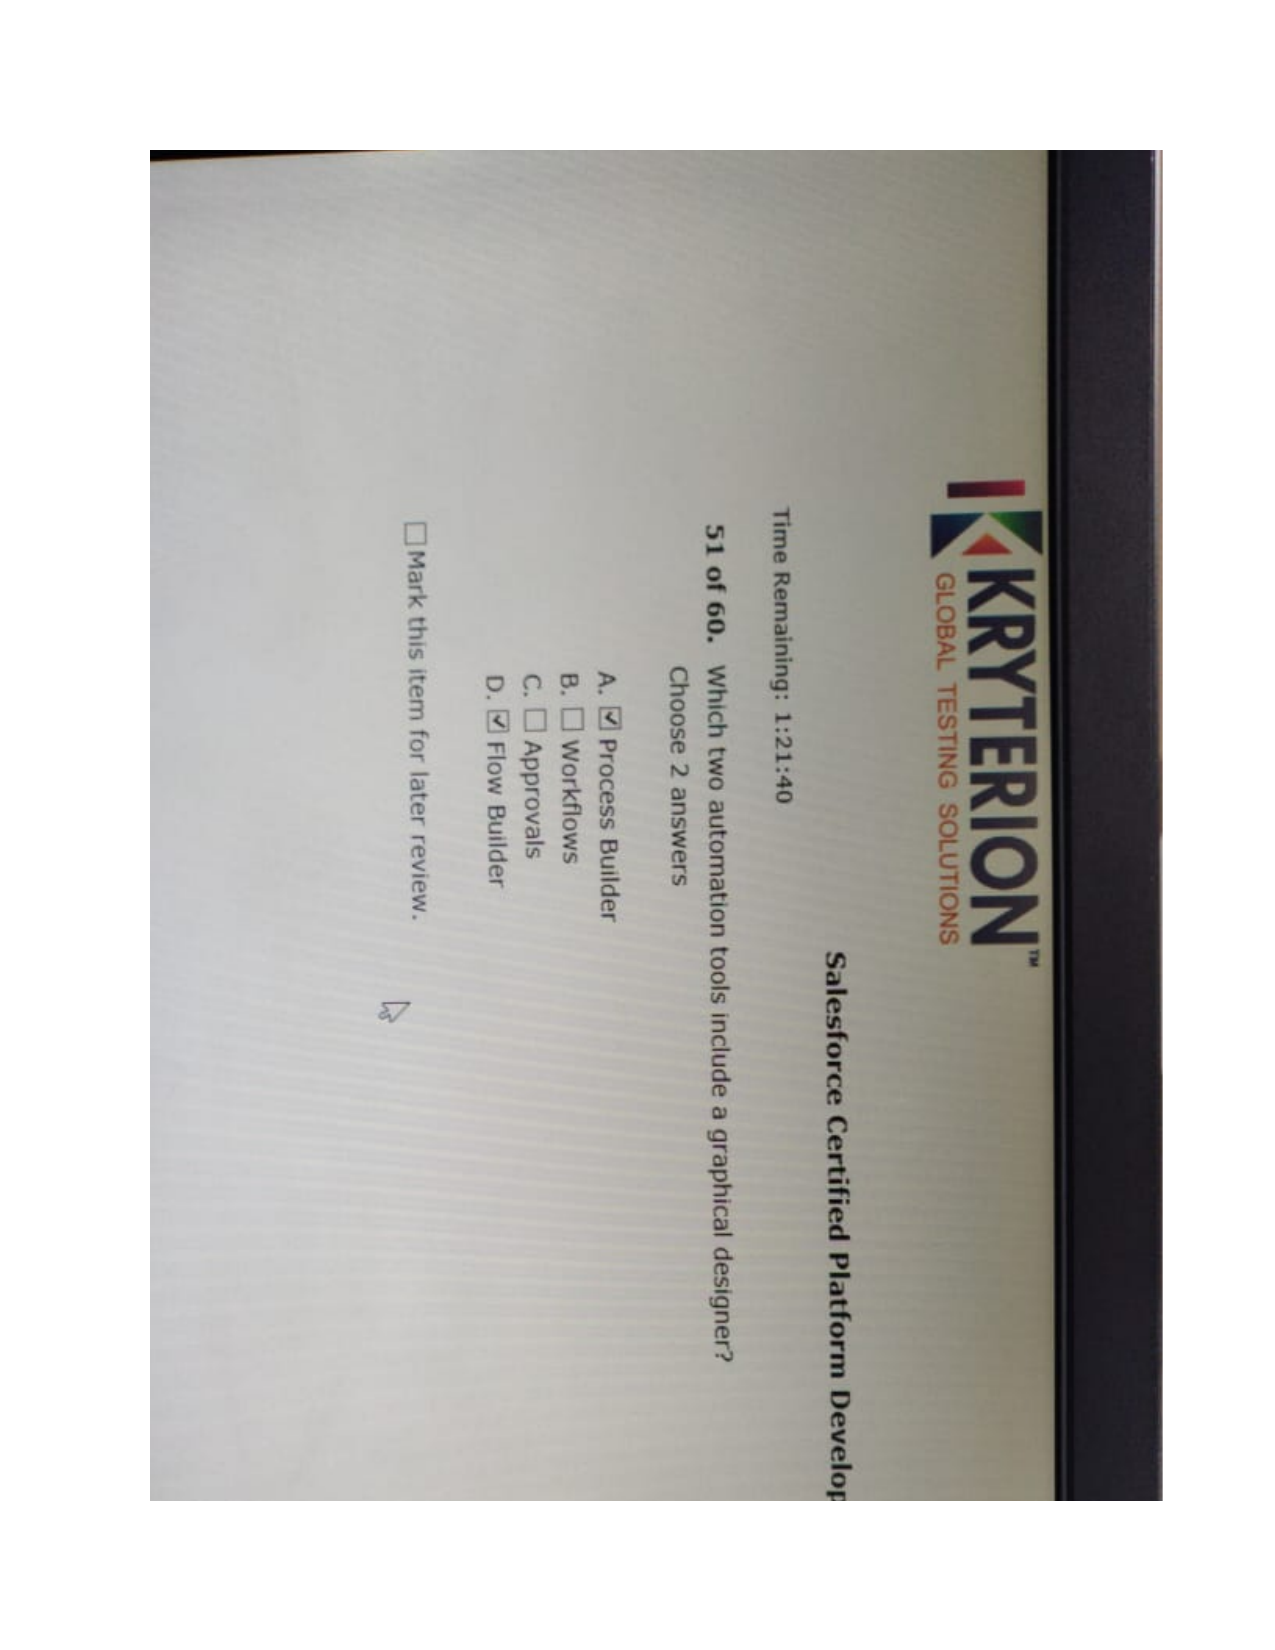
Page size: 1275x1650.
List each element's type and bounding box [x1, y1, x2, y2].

picture [150, 150, 1163, 1501]
